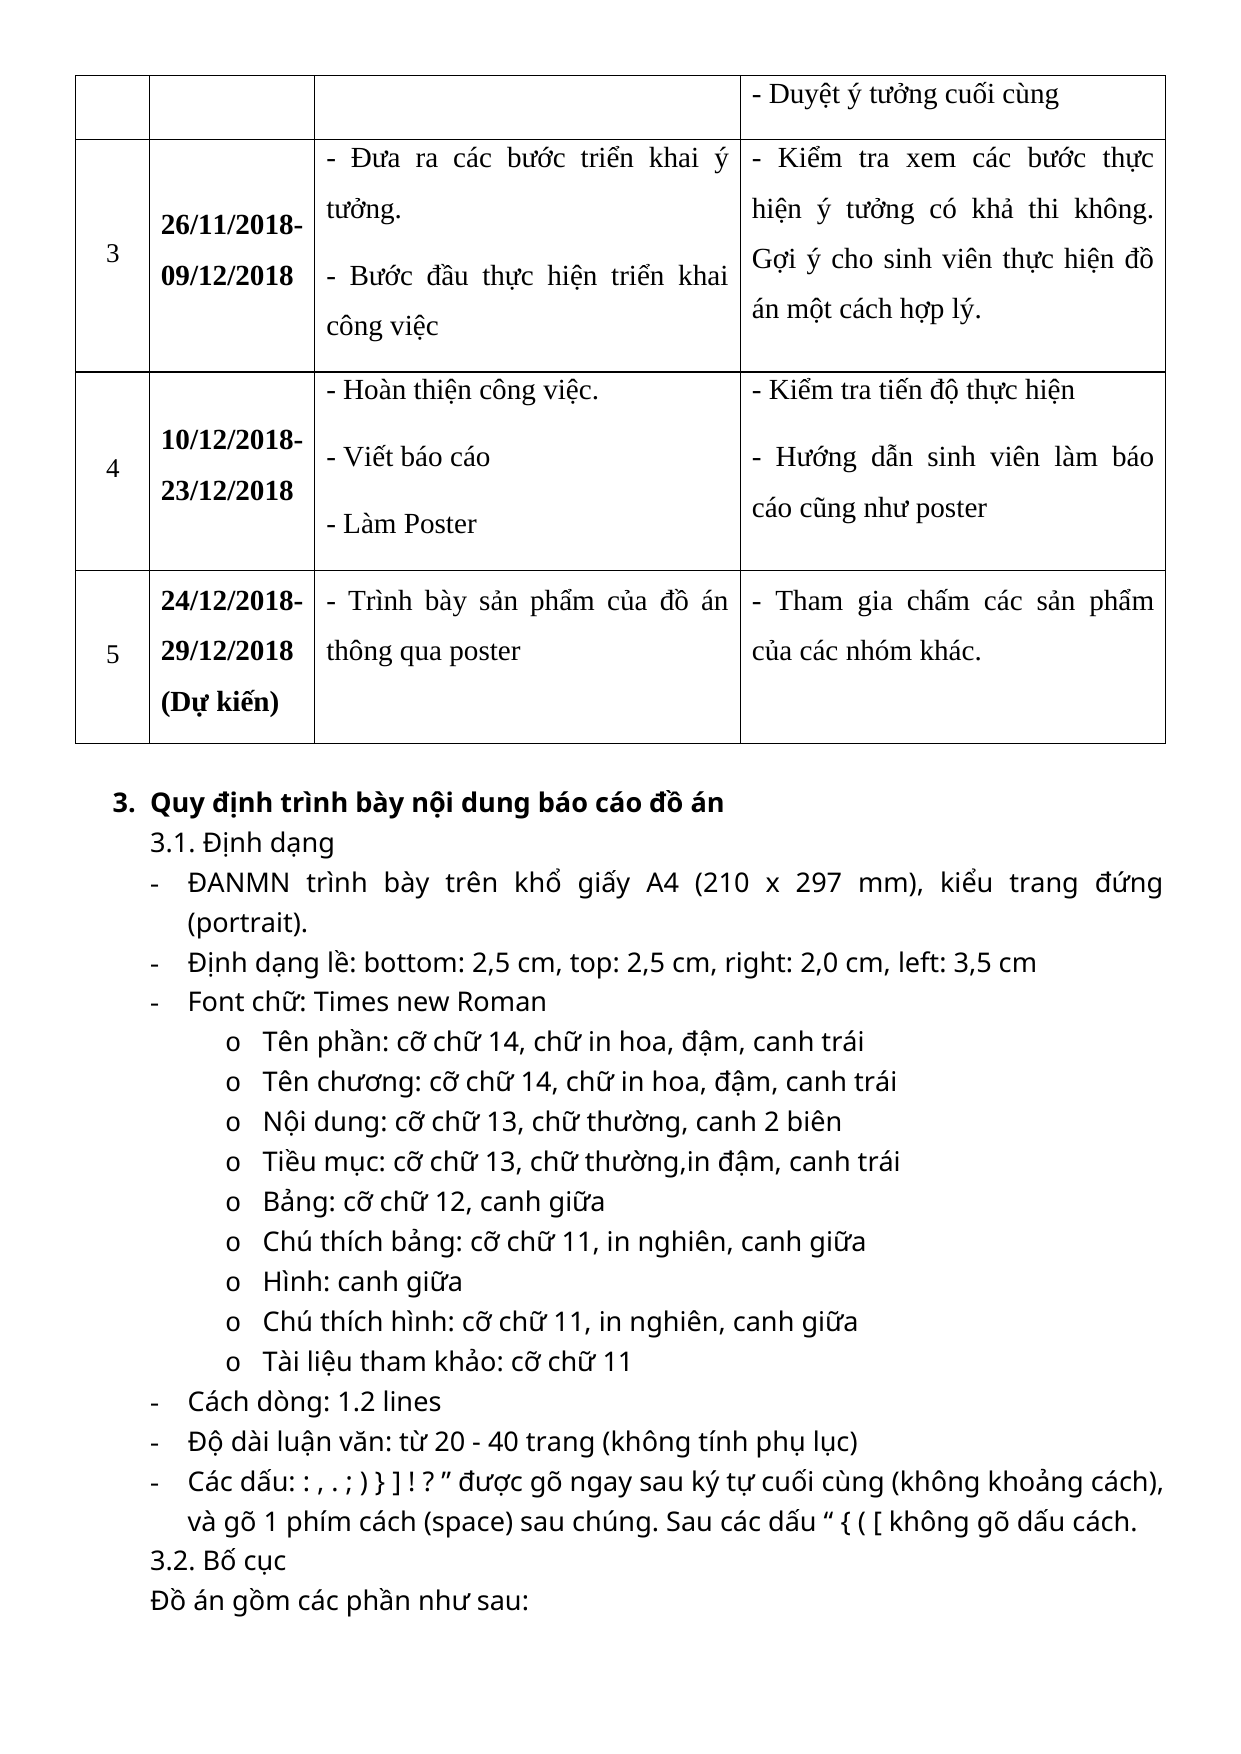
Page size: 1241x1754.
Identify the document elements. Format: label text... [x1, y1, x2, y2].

list Tên chương: cỡ chữ 14, chữ in hoa, đậm, canh trái [225, 1063, 1165, 1100]
list Định dạng lề: bottom: 2,5 cm, top: 2,5 cm, right: 2,0 cm, left: 3,5 cm [150, 943, 1165, 980]
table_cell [315, 76, 740, 139]
list Hình: canh giữa [225, 1263, 1165, 1300]
list Tài liệu tham khảo: cỡ chữ 11 [225, 1343, 1165, 1380]
list Nội dung: cỡ chữ 13, chữ thường, canh 2 biên [225, 1103, 1165, 1140]
list Đồ án gồm các phần như sau: [150, 1582, 1165, 1618]
list Các dấu: : , . ; ) } ] ! ? ” được gõ ngay sau ký tự cuối cùng (không khoảng cách), và gõ 1 phím cách (space) sau chúng. Sau các dấu “ { ( [ không gõ dấu cách. [150, 1462, 1165, 1539]
table_cell - Kiểm tra xem các bước thực hiện ý tưởng có khả thi không. Gợi ý cho sinh viên thực hiện đồ án một cách hợp lý. [741, 140, 1165, 371]
table_cell 24/12/2018-29/12/2018 (Dự kiến) [150, 571, 314, 743]
table_cell 26/11/2018-09/12/2018 [150, 140, 314, 371]
list Tên phần: cỡ chữ 14, chữ in hoa, đậm, canh trái [225, 1023, 1165, 1060]
table_cell 4 [76, 373, 149, 570]
list Tiều mục: cỡ chữ 13, chữ thường,in đậm, canh trái [225, 1143, 1165, 1180]
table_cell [150, 76, 314, 139]
table_cell - Trình bày sản phẩm của đồ án thông qua poster [315, 571, 740, 743]
list Bảng: cỡ chữ 12, canh giữa [225, 1183, 1165, 1220]
table_cell 10/12/2018-23/12/2018 [150, 373, 314, 570]
list ĐANMN trình bày trên khổ giấy A4 (210 x 297 mm), kiểu trang đứng (portrait). [150, 863, 1165, 940]
table_cell - Kiểm tra tiến độ thực hiện - Hướng dẫn sinh viên làm báo cáo cũng như poster [741, 373, 1165, 570]
table_cell - Đưa ra các bước triển khai ý tưởng. - Bước đầu thực hiện triển khai công việc [315, 140, 740, 371]
table_cell 3 [76, 140, 149, 371]
table_cell 5 [76, 571, 149, 743]
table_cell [741, 76, 1165, 139]
list 3.1. Định dạng [150, 824, 1165, 861]
list Chú thích hình: cỡ chữ 11, in nghiên, canh giữa [225, 1303, 1165, 1340]
list Cách dòng: 1.2 lines [150, 1383, 1165, 1419]
list 3.2. Bố cục [150, 1542, 1165, 1579]
table_cell - Hoàn thiện công việc. - Viết báo cáo - Làm Poster [315, 373, 740, 570]
table_cell 2 [76, 76, 149, 139]
list Quy định trình bày nội dung báo cáo đồ án [112, 784, 1165, 821]
list Chú thích bảng: cỡ chữ 11, in nghiên, canh giữa [225, 1223, 1165, 1260]
list Độ dài luận văn: từ 20 - 40 trang (không tính phụ lục) [150, 1422, 1165, 1459]
list Font chữ: Times new Roman [150, 983, 1165, 1020]
table_cell - Tham gia chấm các sản phẩm của các nhóm khác. [741, 571, 1165, 743]
